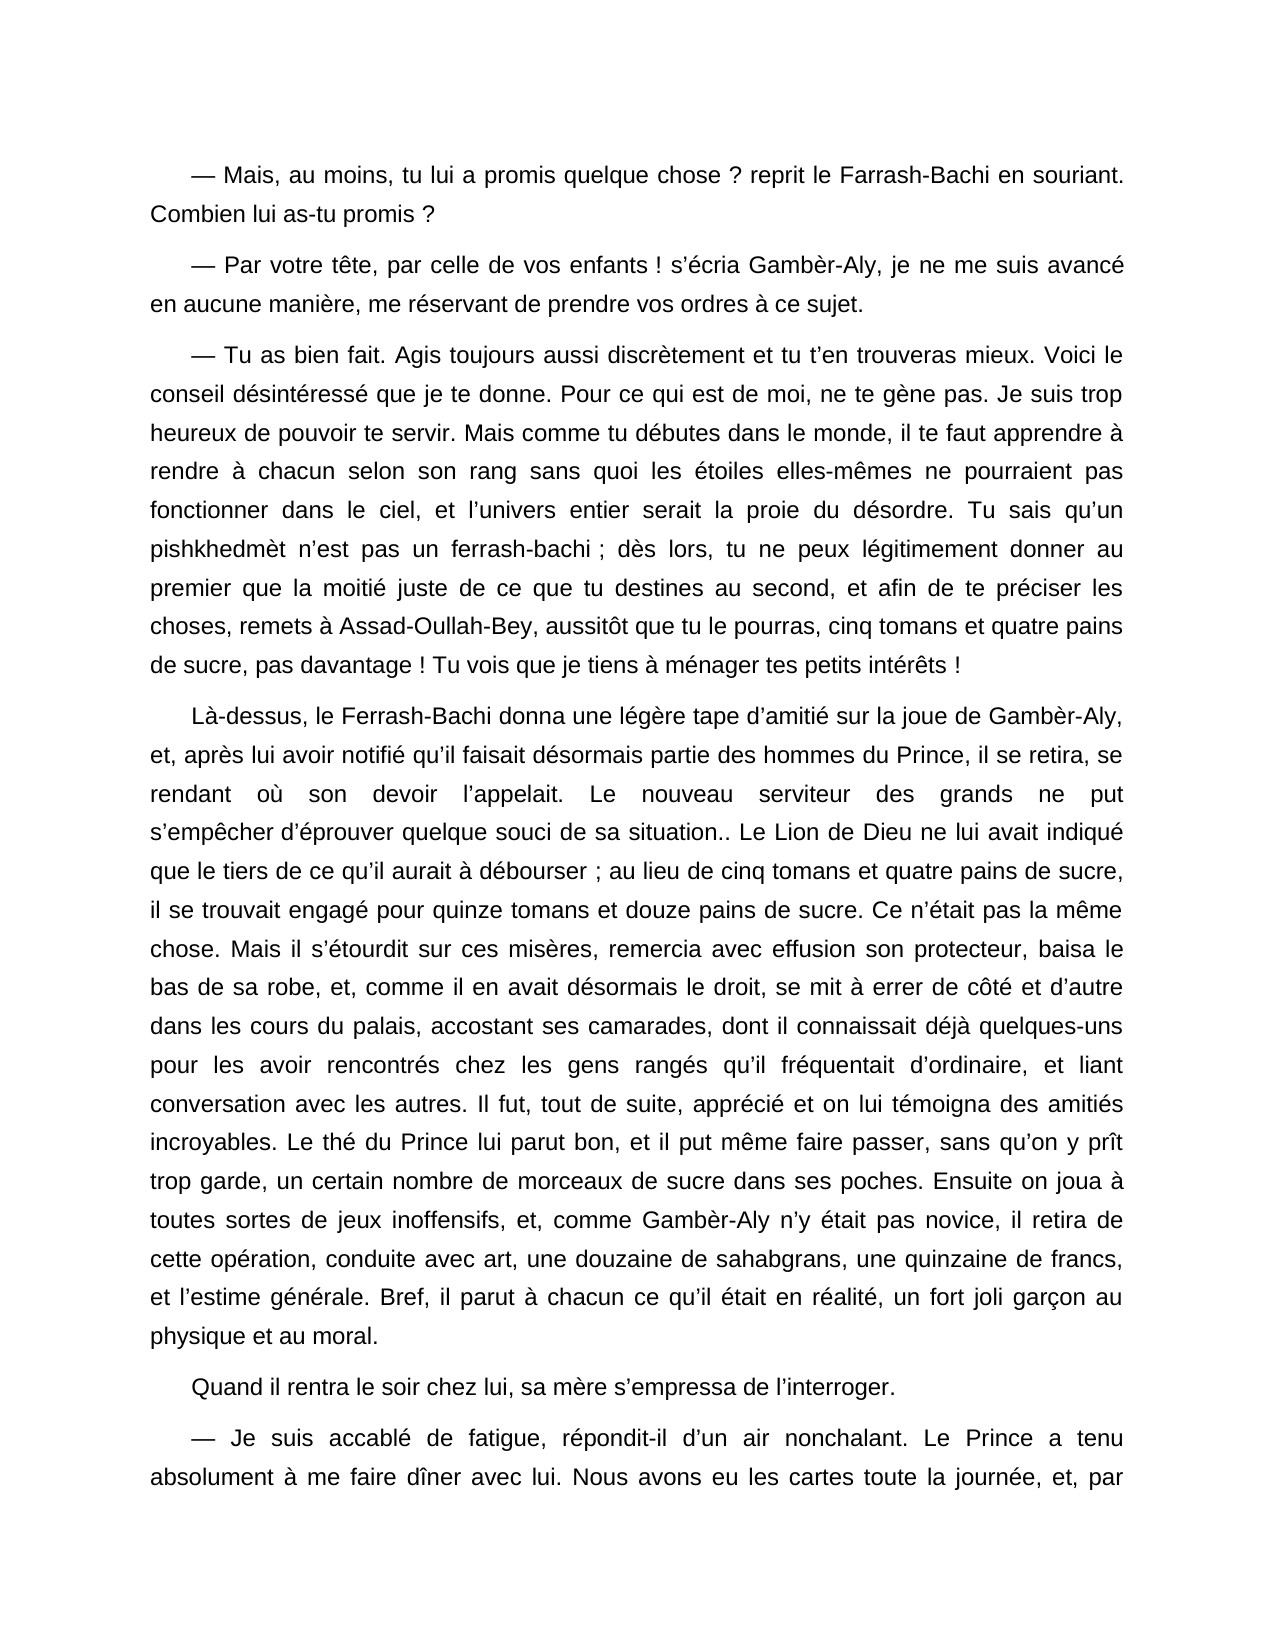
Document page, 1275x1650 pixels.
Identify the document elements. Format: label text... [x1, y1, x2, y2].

text Quand il rentra le soir chez lui, sa mère s’empressa de l’interroger. [150, 1362, 1125, 1401]
text — Tu as bien fait. Agis toujours aussi discrètement et tu t’en trouveras mieux. Voici le conseil désintéressé que je te donne. Pour ce qui est de moi, ne te gène pas. Je suis trop heureux de pouvoir te servir. Mais comme tu débutes dans le monde, il te faut apprendre à rendre à chacun selon son rang sans quoi les étoiles elles-mêmes ne pourraient pas fonctionner dans le ciel, et l’univers entier serait la proie du désordre. Tu sais qu’un pishkhedmèt n’est pas un ferrash-bachi ; dès lors, tu ne peux légitimement donner au premier que la moitié juste de ce que tu destines au second, et afin de te préciser les choses, remets à Assad-Oullah-Bey, aussitôt que tu le pourras, cinq tomans et quatre pains de sucre, pas davantage ! Tu vois que je tiens à ménager tes petits intérêts ! [150, 330, 1125, 678]
text — Mais, au moins, tu lui a promis quelque chose ? reprit le Farrash-Bachi en souriant. Combien lui as-tu promis ? [150, 150, 1125, 227]
text — Par votre tête, par celle de vos enfants ! s’écria Gambèr-Aly, je ne me suis avancé en aucune manière, me réservant de prendre vos ordres à ce sujet. [150, 240, 1125, 317]
text Là-dessus, le Ferrash-Bachi donna une légère tape d’amitié sur la joue de Gambèr-Aly, et, après lui avoir notifié qu’il faisait désormais partie des hommes du Prince, il se retira, se rendant où son devoir l’appelait. Le nouveau serviteur des grands ne put s’empêcher d’éprouver quelque souci de sa situation.. Le Lion de Dieu ne lui avait indiqué que le tiers de ce qu’il aurait à débourser ; au lieu de cinq tomans et quatre pains de sucre, il se trouvait engagé pour quinze tomans et douze pains de sucre. Ce n’était pas la même chose. Mais il s’étourdit sur ces misères, remercia avec effusion son protecteur, baisa le bas de sa robe, et, comme il en avait désormais le droit, se mit à errer de côté et d’autre dans les cours du palais, accostant ses camarades, dont il connaissait déjà quelques-uns pour les avoir rencontrés chez les gens rangés qu’il fréquentait d’ordinaire, et liant conversation avec les autres. Il fut, tout de suite, apprécié et on lui témoigna des amitiés incroyables. Le thé du Prince lui parut bon, et il put même faire passer, sans qu’on y prît trop garde, un certain nombre de morceaux de sucre dans ses poches. Ensuite on joua à toutes sortes de jeux inoffensifs, et, comme Gambèr-Aly n’y était pas novice, il retira de cette opération, conduite avec art, une douzaine de sahabgrans, une quinzaine de francs, et l’estime générale. Bref, il parut à chacun ce qu’il était en réalité, un fort joli garçon au physique et au moral. [150, 691, 1125, 1350]
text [150, 1413, 1125, 1491]
